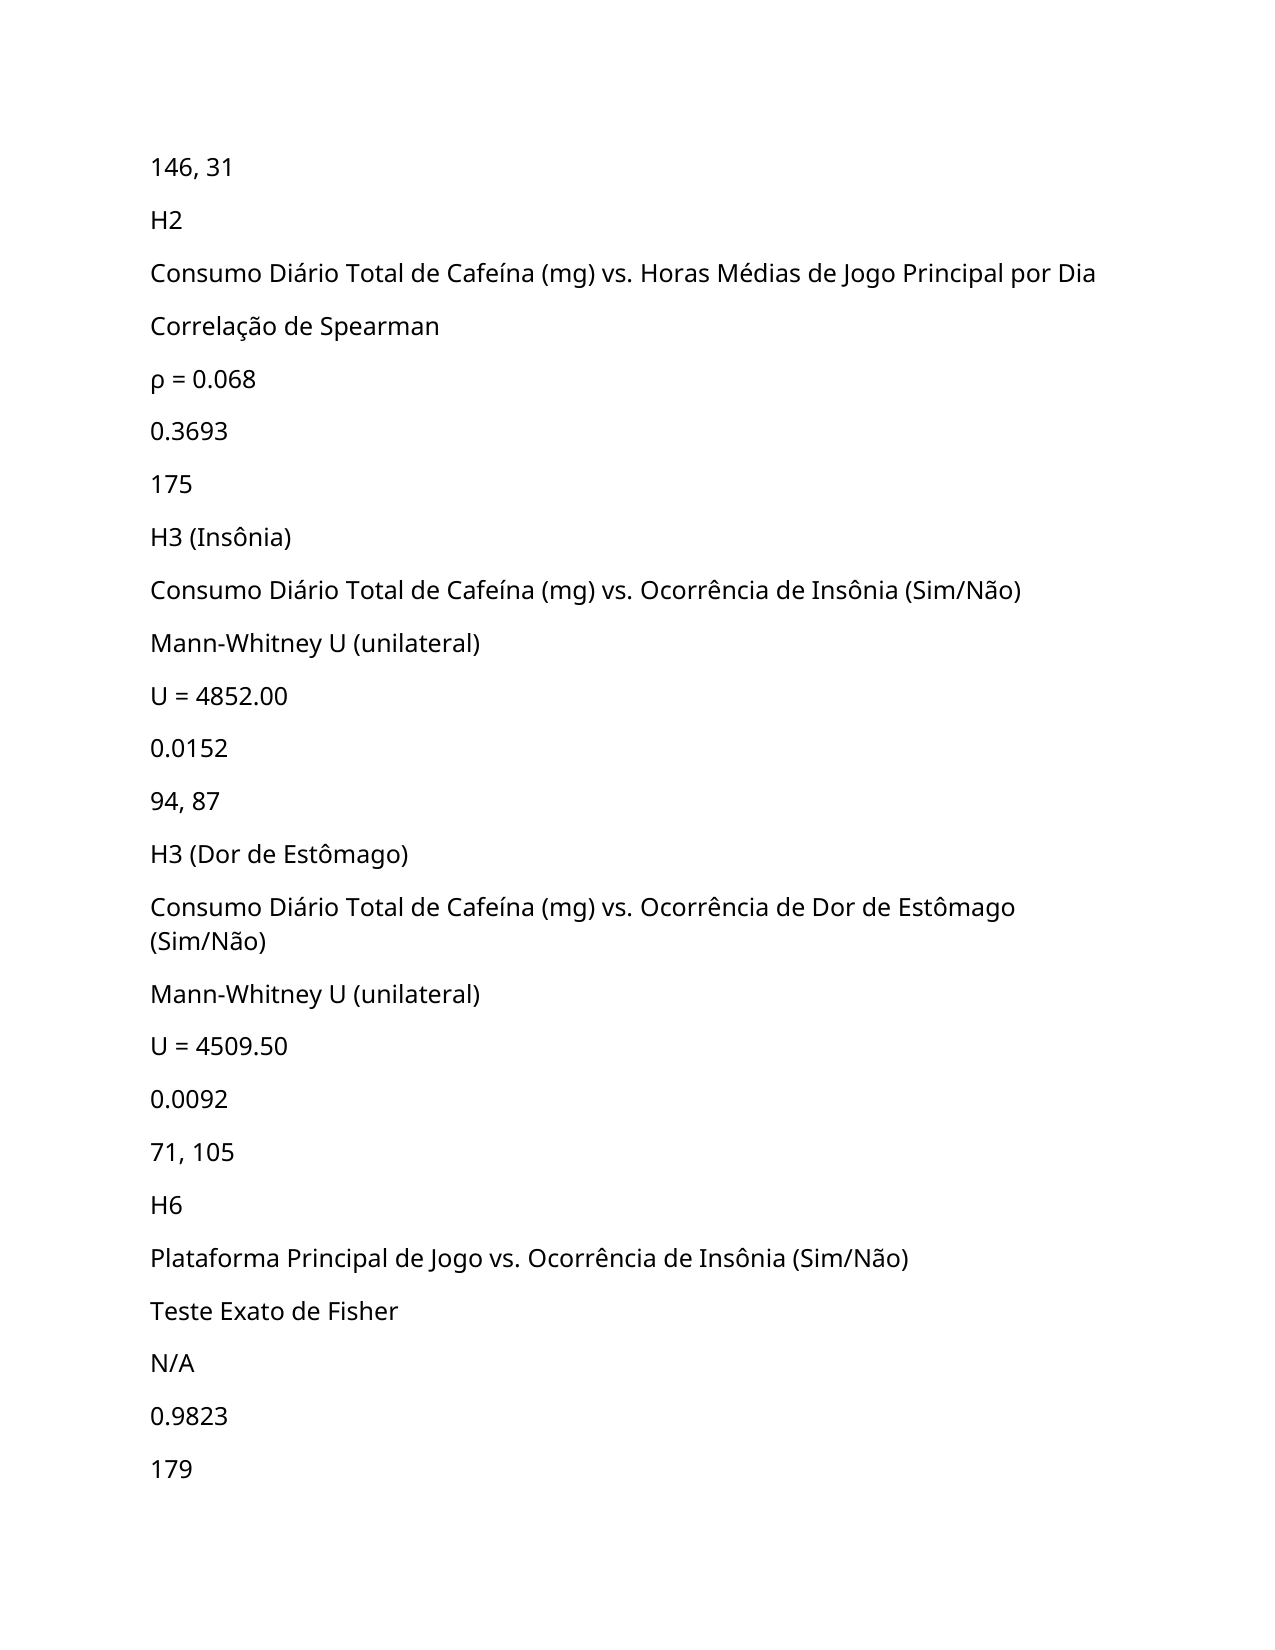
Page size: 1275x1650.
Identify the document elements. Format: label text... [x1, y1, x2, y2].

text 0.9823 [150, 1399, 1125, 1433]
text Consumo Diário Total de Cafeína (mg) vs. Ocorrência de Dor de Estômago (Sim/Não) [150, 889, 1125, 957]
text Mann-Whitney U (unilateral) [150, 625, 1125, 659]
text Teste Exato de Fisher [150, 1293, 1125, 1327]
text 0.0152 [150, 731, 1125, 765]
text 71, 105 [150, 1135, 1125, 1169]
text 94, 87 [150, 784, 1125, 818]
text 146, 31 [150, 150, 1125, 184]
text H3 (Dor de Estômago) [150, 837, 1125, 871]
text N/A [150, 1346, 1125, 1380]
text H6 [150, 1187, 1125, 1222]
text Mann-Whitney U (unilateral) [150, 976, 1125, 1010]
text Consumo Diário Total de Cafeína (mg) vs. Horas Médias de Jogo Principal por Dia [150, 256, 1125, 290]
text 175 [150, 467, 1125, 501]
text Plataforma Principal de Jogo vs. Ocorrência de Insônia (Sim/Não) [150, 1240, 1125, 1274]
text H3 (Insônia) [150, 520, 1125, 554]
text U = 4852.00 [150, 678, 1125, 712]
text Consumo Diário Total de Cafeína (mg) vs. Ocorrência de Insônia (Sim/Não) [150, 572, 1125, 607]
text 179 [150, 1452, 1125, 1486]
text U = 4509.50 [150, 1029, 1125, 1063]
text H2 [150, 203, 1125, 237]
text Correlação de Spearman [150, 308, 1125, 342]
text 0.0092 [150, 1082, 1125, 1116]
text 0.3693 [150, 414, 1125, 448]
text ρ = 0.068 [150, 361, 1125, 395]
